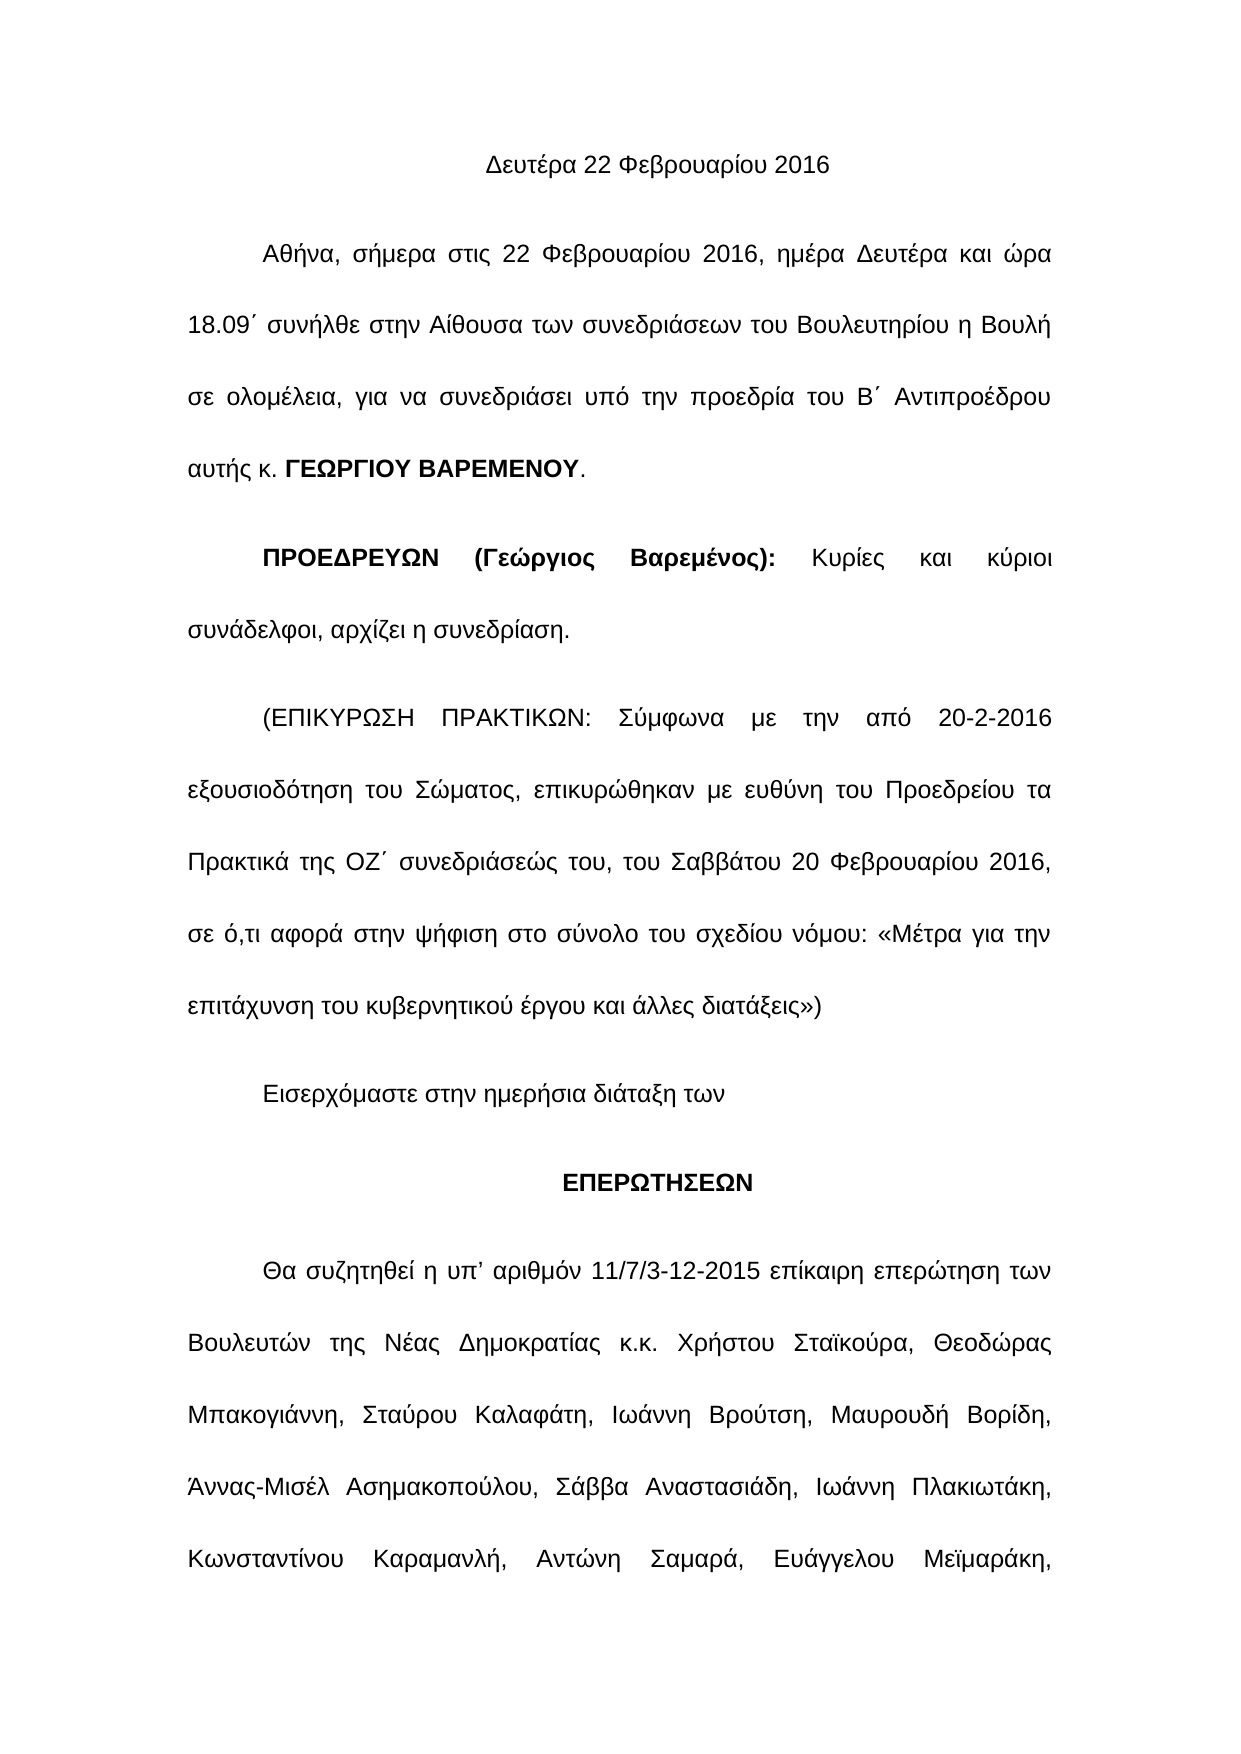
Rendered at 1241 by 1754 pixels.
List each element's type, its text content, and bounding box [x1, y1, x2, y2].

text Δευτέρα 22 Φεβρουαρίου 2016 [187, 150, 1053, 179]
text Αθήνα, σήμερα στις 22 Φεβρουαρίου 2016, ημέρα Δευτέρα και ώρα 18.09΄ συνήλθε στην Αίθουσα των συνεδριάσεων του Βουλευτηρίου η Βουλή σε ολομέλεια, για να συνεδριάσει υπό την προεδρία του Β΄ Αντιπροέδρου αυτής κ. ΓΕΩΡΓΙΟΥ ΒΑΡΕΜΕΝΟΥ. [187, 238, 1053, 483]
text ΠΡΟΕΔΡΕΥΩΝ (Γεώργιος Βαρεμένος): Κυρίες και κύριοι συνάδελφοι, αρχίζει η συνεδρίαση. [187, 543, 1053, 643]
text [187, 1256, 1053, 1572]
text Εισερχόμαστε στην ημερήσια διάταξη των [187, 1079, 1053, 1108]
text (ΕΠΙΚΥΡΩΣΗ ΠΡΑΚΤΙΚΩΝ: Σύμφωνα με την από 20-2-2016 εξουσιοδότηση του Σώματος, επικυρώθηκαν με ευθύνη του Προεδρείου τα Πρακτικά της ΟΖ΄ συνεδριάσεώς του, του Σαββάτου 20 Φεβρουαρίου 2016, σε ό,τι αφορά στην ψήφιση στο σύνολο του σχεδίου νόμου: «Μέτρα για την επιτάχυνση του κυβερνητικού έργου και άλλες διατάξεις») [187, 703, 1053, 1019]
text ΕΠΕΡΩΤΗΣΕΩΝ [187, 1168, 1053, 1196]
